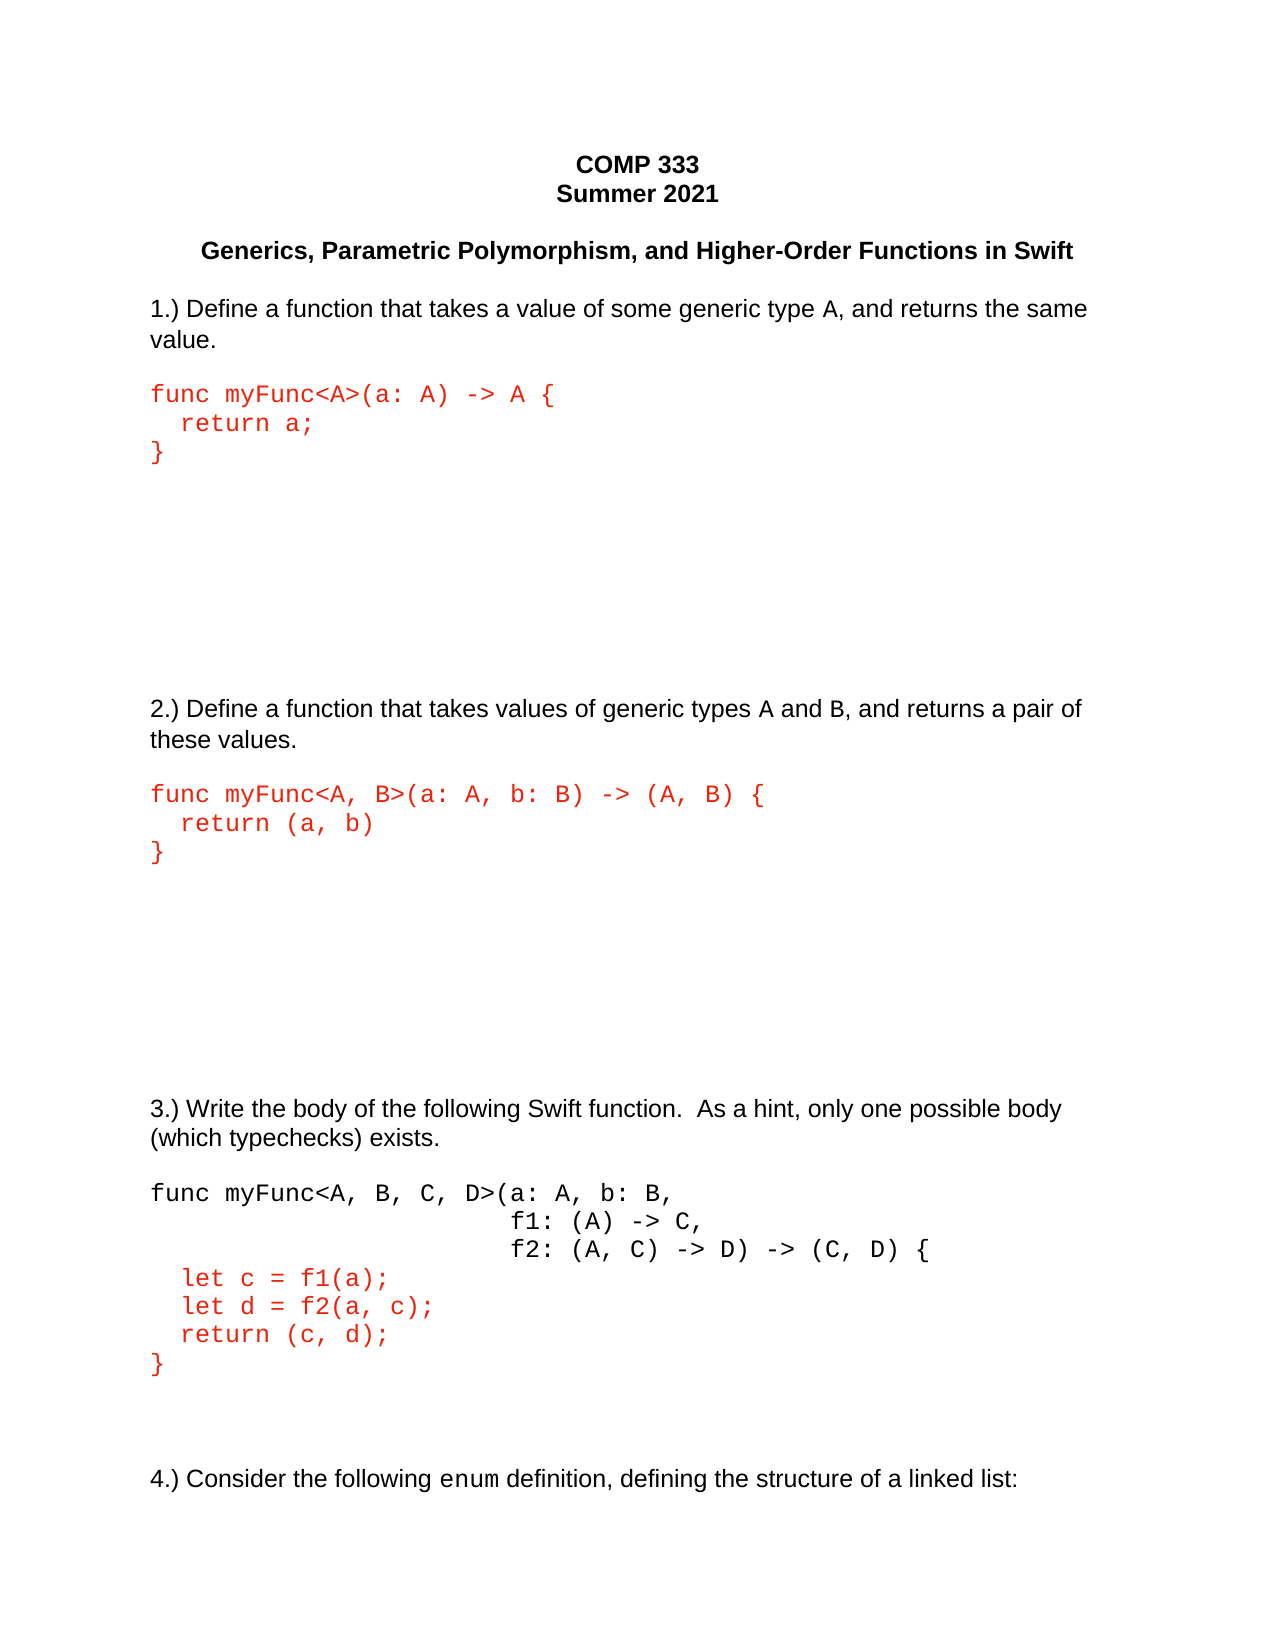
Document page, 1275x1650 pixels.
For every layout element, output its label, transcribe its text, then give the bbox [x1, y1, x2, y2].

text return (c, d); [150, 1322, 1125, 1350]
text Summer 2021 [150, 179, 1125, 207]
text } [150, 1350, 1125, 1378]
text 1.) Define a function that takes a value of some generic type A, and returns the same value. [150, 294, 1125, 353]
text func myFunc<A>(a: A) -> A { [150, 382, 1125, 410]
text return a; [150, 410, 1125, 438]
text let d = f2(a, c); [150, 1293, 1125, 1322]
text func myFunc<A, B>(a: A, b: B) -> (A, B) { [150, 782, 1125, 810]
text let c = f1(a); [150, 1265, 1125, 1293]
text } [150, 838, 1125, 867]
text COMP 333 [150, 150, 1125, 179]
text return (a, b) [150, 810, 1125, 838]
text } [150, 438, 1125, 467]
text 3.) Write the body of the following Swift function. As a hint, only one possible body (which typechecks) exists. [150, 1094, 1125, 1151]
text Generics, Parametric Polymorphism, and Higher-Order Functions in Swift [150, 236, 1125, 265]
text f1: (A) -> C, [150, 1208, 1125, 1237]
text f2: (A, C) -> D) -> (C, D) { [150, 1237, 1125, 1265]
text 4.) Consider the following enum definition, defining the structure of a linked list: [150, 1463, 1125, 1494]
text func myFunc<A, B, C, D>(a: A, b: B, [150, 1180, 1125, 1208]
text 2.) Define a function that takes values of generic types A and B, and returns a pair of these values. [150, 694, 1125, 753]
